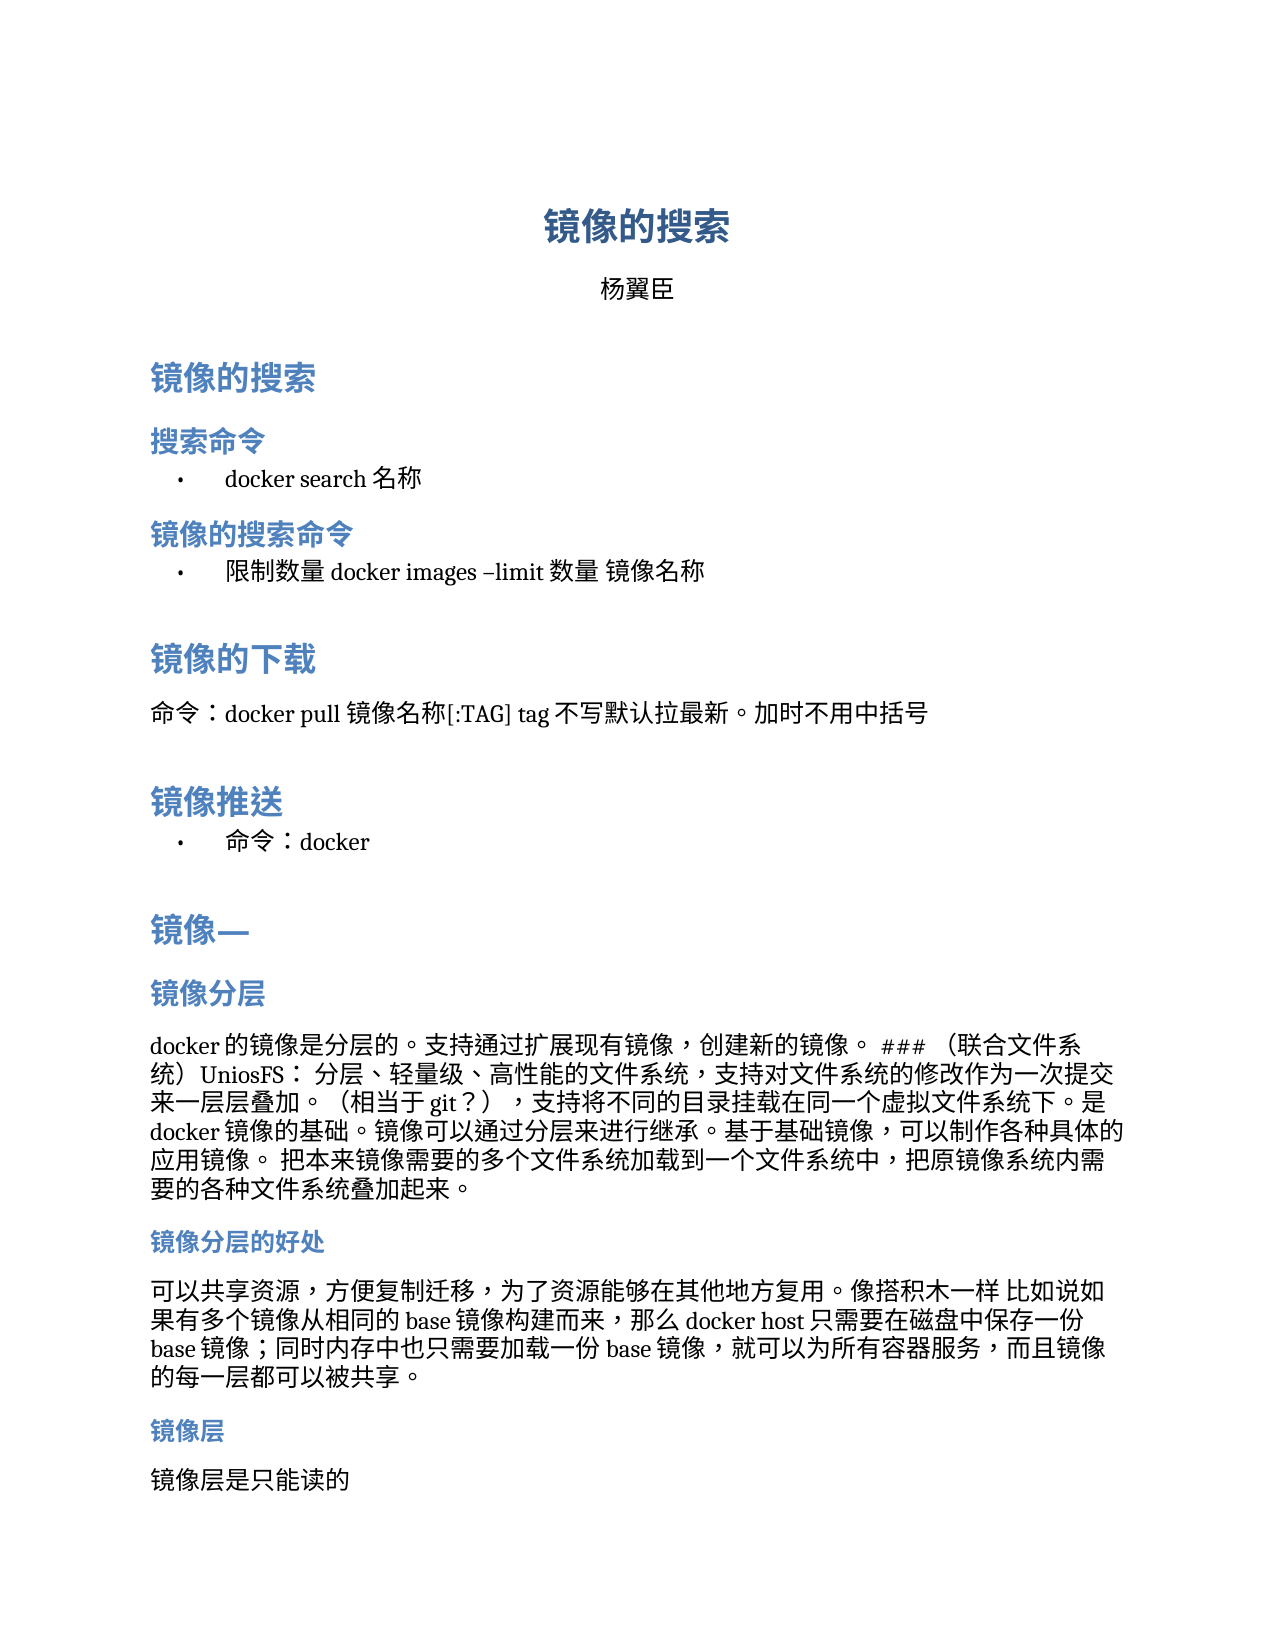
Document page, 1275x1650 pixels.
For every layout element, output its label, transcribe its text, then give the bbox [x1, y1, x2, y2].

subtitle 镜像分层 [150, 973, 1125, 1013]
subtitle 镜像的搜索命令 [150, 514, 1125, 554]
list 命令：docker [175, 828, 1125, 857]
subtitle 镜像的下载 [150, 636, 1125, 682]
subtitle 镜像层 [150, 1414, 1125, 1448]
subtitle 镜像推送 [150, 779, 1125, 824]
text 镜像层是只能读的 [150, 1467, 1125, 1495]
list 限制数量 docker images –limit 数量 镜像名称 [175, 557, 1125, 586]
title 镜像的搜索 [150, 200, 1125, 251]
subtitle 搜索命令 [150, 421, 1125, 461]
text docker的镜像是分层的。支持通过扩展现有镜像，创建新的镜像。 ### （联合文件系统）UniosFS： 分层、轻量级、高性能的文件系统，支持对文件系统的修改作为一次提交来一层层叠加。（相当于git？），支持将不同的目录挂载在同一个虚拟文件系统下。是docker镜像的基础。镜像可以通过分层来进行继承。基于基础镜像，可以制作各种具体的应用镜像。 把本来镜像需要的多个文件系统加载到一个文件系统中，把原镜像系统内需要的各种文件系统叠加起来。 [150, 1032, 1125, 1204]
list docker search 名称 [175, 464, 1125, 493]
text 命令：docker pull 镜像名称[:TAG] tag不写默认拉最新。加时不用中括号 [150, 700, 1125, 729]
text 可以共享资源，方便复制迁移，为了资源能够在其他地方复用。像搭积木一样 比如说如果有多个镜像从相同的base镜像构建而来，那么docker host只需要在磁盘中保存一份base镜像；同时内存中也只需要加载一份base镜像，就可以为所有容器服务，而且镜像的每一层都可以被共享。 [150, 1278, 1125, 1393]
subtitle 镜像的搜索 [150, 355, 1125, 400]
subtitle 镜像— [150, 907, 1125, 952]
subtitle 镜像分层的好处 [150, 1225, 1125, 1259]
text 杨翼臣 [150, 276, 1125, 305]
